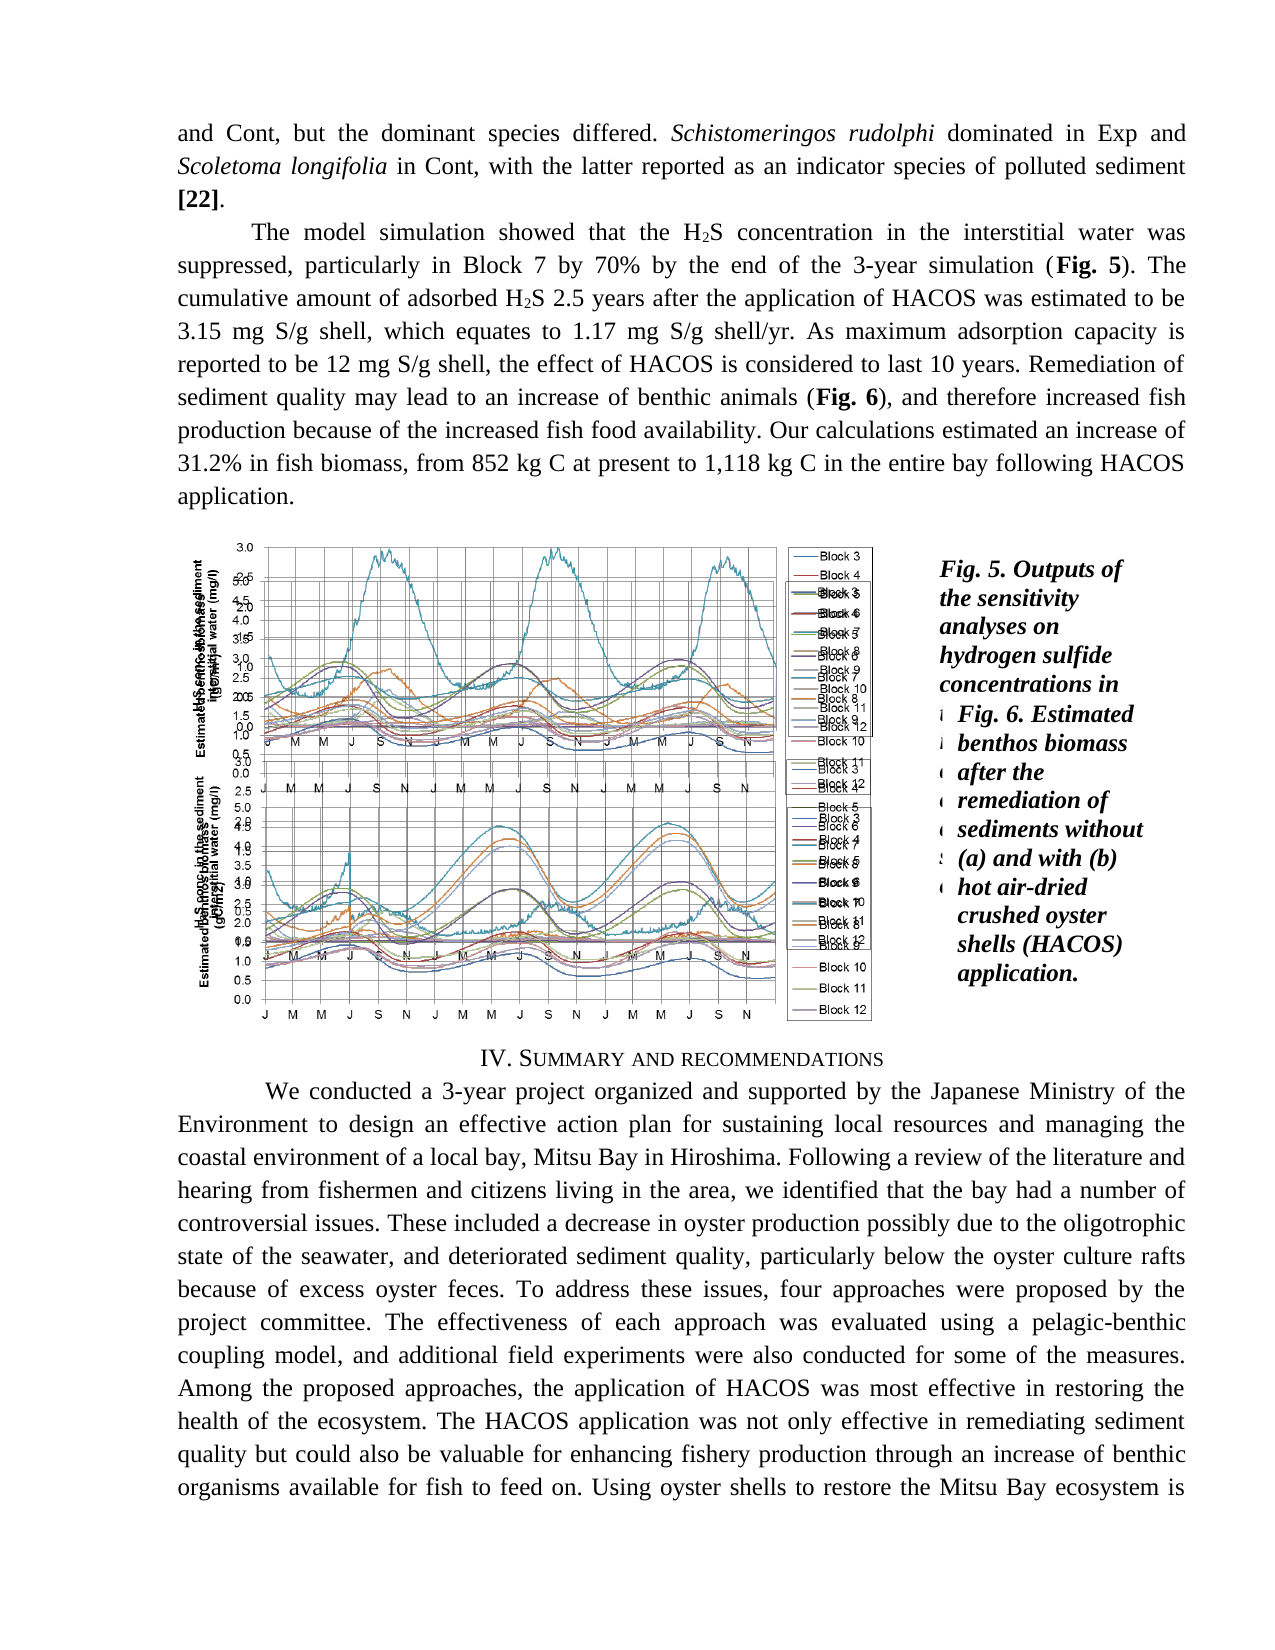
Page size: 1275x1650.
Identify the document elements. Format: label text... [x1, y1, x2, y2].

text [177, 118, 1186, 213]
picture [186, 533, 882, 1034]
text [177, 1076, 1186, 1501]
text The model simulation showed that the H2S concentration in the interstitial water was suppressed, particularly in Block 7 by 70% by the end of the 3-year simulation (Fig. 5). The cumulative amount of adsorbed H2S 2.5 years after the application of HACOS was estimated to be 3.15 mg S/g shell, which equates to 1.17 mg S/g shell/yr. As maximum adsorption capacity is reported to be 12 mg S/g shell, the effect of HACOS is considered to last 10 years. Remediation of sediment quality may lead to an increase of benthic animals (Fig. 6), and therefore increased fish production because of the increased fish food availability. Our calculations estimated an increase of 31.2% in fish biomass, from 852 kg C at present to 1,118 kg C in the entire bay following HACOS application. [177, 217, 1186, 510]
text IV. Summary and recommendations [177, 1043, 1186, 1071]
